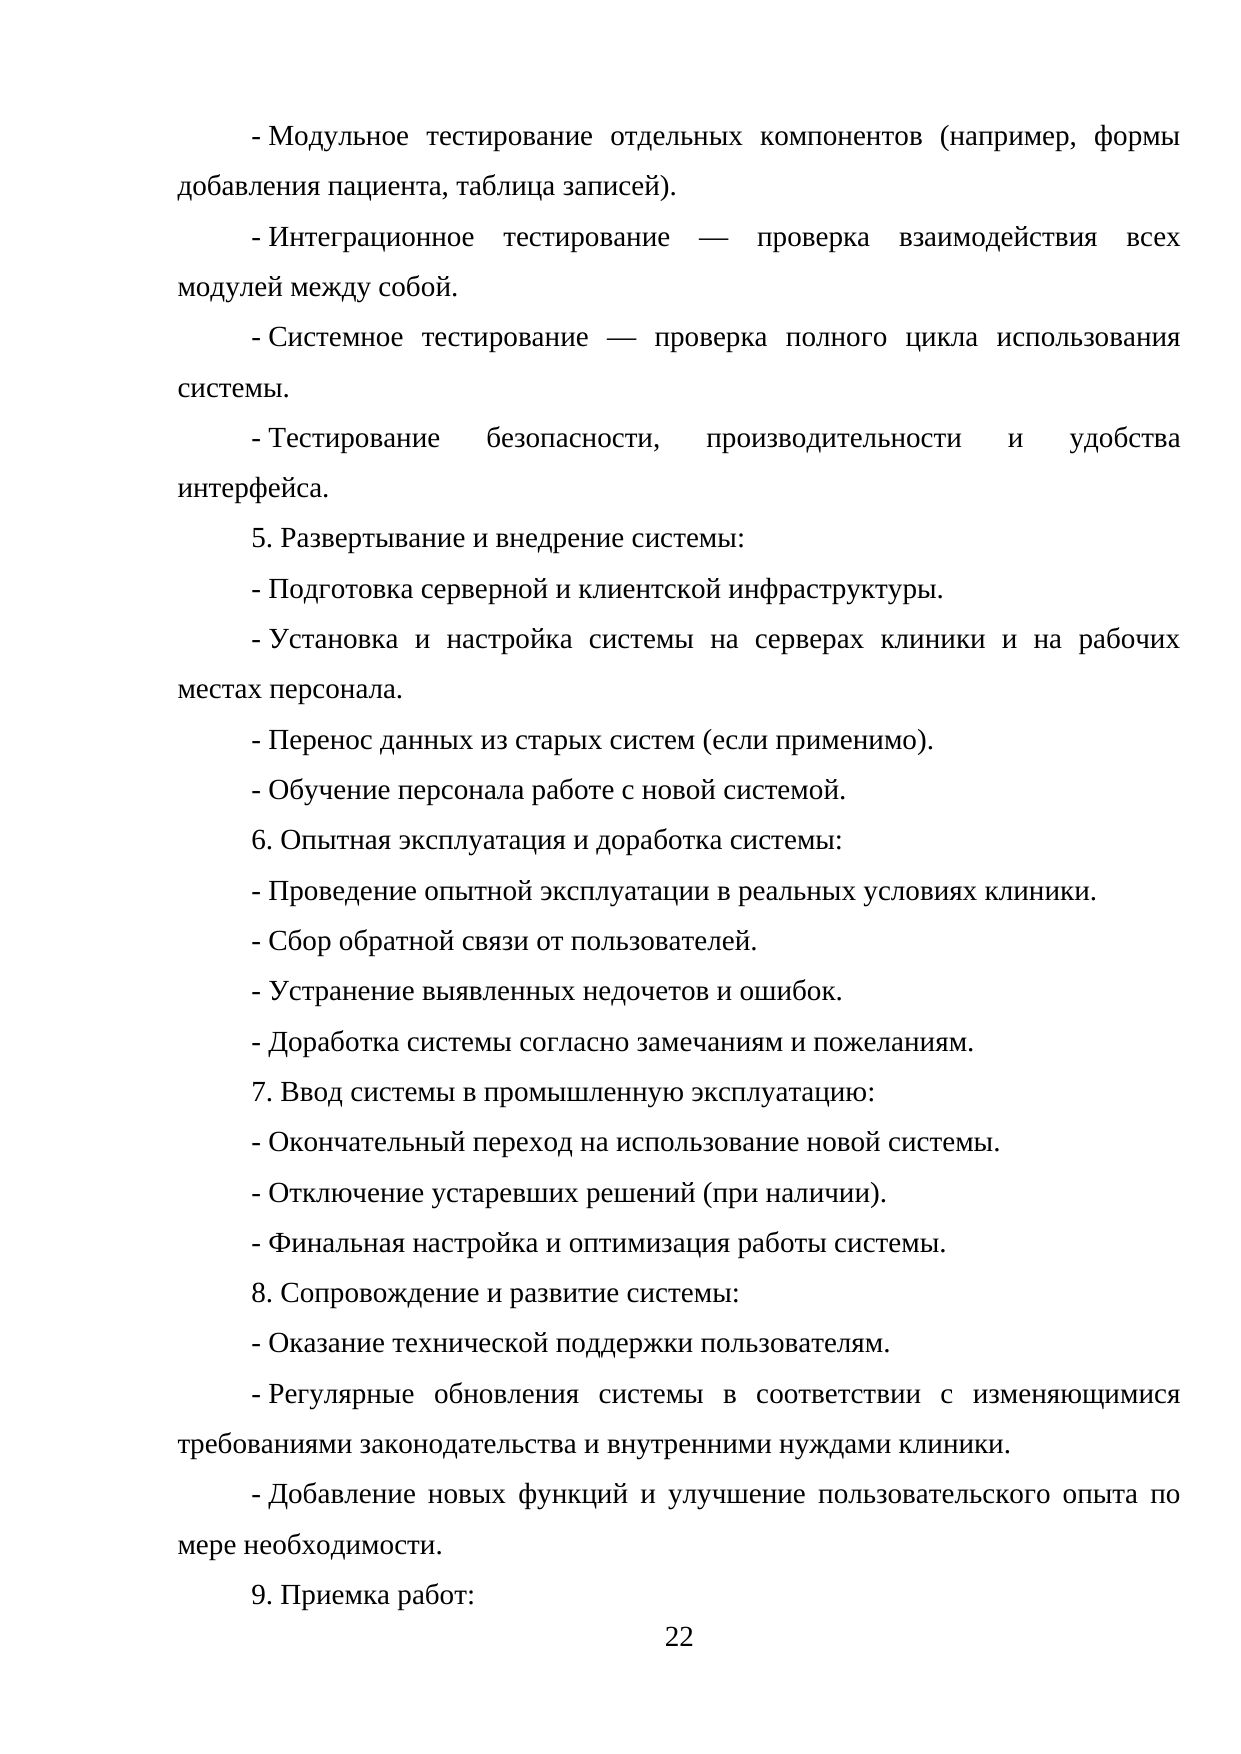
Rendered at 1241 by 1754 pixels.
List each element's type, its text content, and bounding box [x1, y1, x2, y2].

text - Интеграционное тестирование — проверка взаимодействия всех модулей между собой. [177, 219, 1181, 303]
text - Сбор обратной связи от пользователей. [177, 923, 1181, 957]
text - Окончательный переход на использование новой системы. [177, 1124, 1181, 1158]
text - Регулярные обновления системы в соответствии с изменяющимися требованиями законодательства и внутренними нуждами клиники. [177, 1376, 1181, 1460]
text - Тестирование безопасности, производительности и удобства интерфейса. [177, 420, 1181, 504]
text 5. Развертывание и внедрение системы: [177, 521, 1181, 554]
text 8. Сопровождение и развитие системы: [177, 1275, 1181, 1309]
text - Устранение выявленных недочетов и ошибок. [177, 973, 1181, 1007]
text - Доработка системы согласно замечаниям и пожеланиям. [177, 1024, 1181, 1057]
text - Перенос данных из старых систем (если применимо). [177, 722, 1181, 755]
text - Оказание технической поддержки пользователям. [177, 1326, 1181, 1359]
text - Финальная настройка и оптимизация работы системы. [177, 1225, 1181, 1258]
text 9. Приемка работ: [177, 1577, 1181, 1611]
text - Обучение персонала работе с новой системой. [177, 772, 1181, 806]
text - Проведение опытной эксплуатации в реальных условиях клиники. [177, 873, 1181, 906]
text - Добавление новых функций и улучшение пользовательского опыта по мере необходимости. [177, 1477, 1181, 1560]
text 7. Ввод системы в промышленную эксплуатацию: [177, 1074, 1181, 1108]
text - Модульное тестирование отдельных компонентов (например, формы добавления пациента, таблица записей). [177, 118, 1181, 202]
text - Подготовка серверной и клиентской инфраструктуры. [177, 571, 1181, 604]
text 6. Опытная эксплуатация и доработка системы: [177, 822, 1181, 856]
text - Системное тестирование — проверка полного цикла использования системы. [177, 319, 1181, 403]
text - Установка и настройка системы на серверах клиники и на рабочих местах персонала. [177, 621, 1181, 705]
text - Отключение устаревших решений (при наличии). [177, 1175, 1181, 1208]
